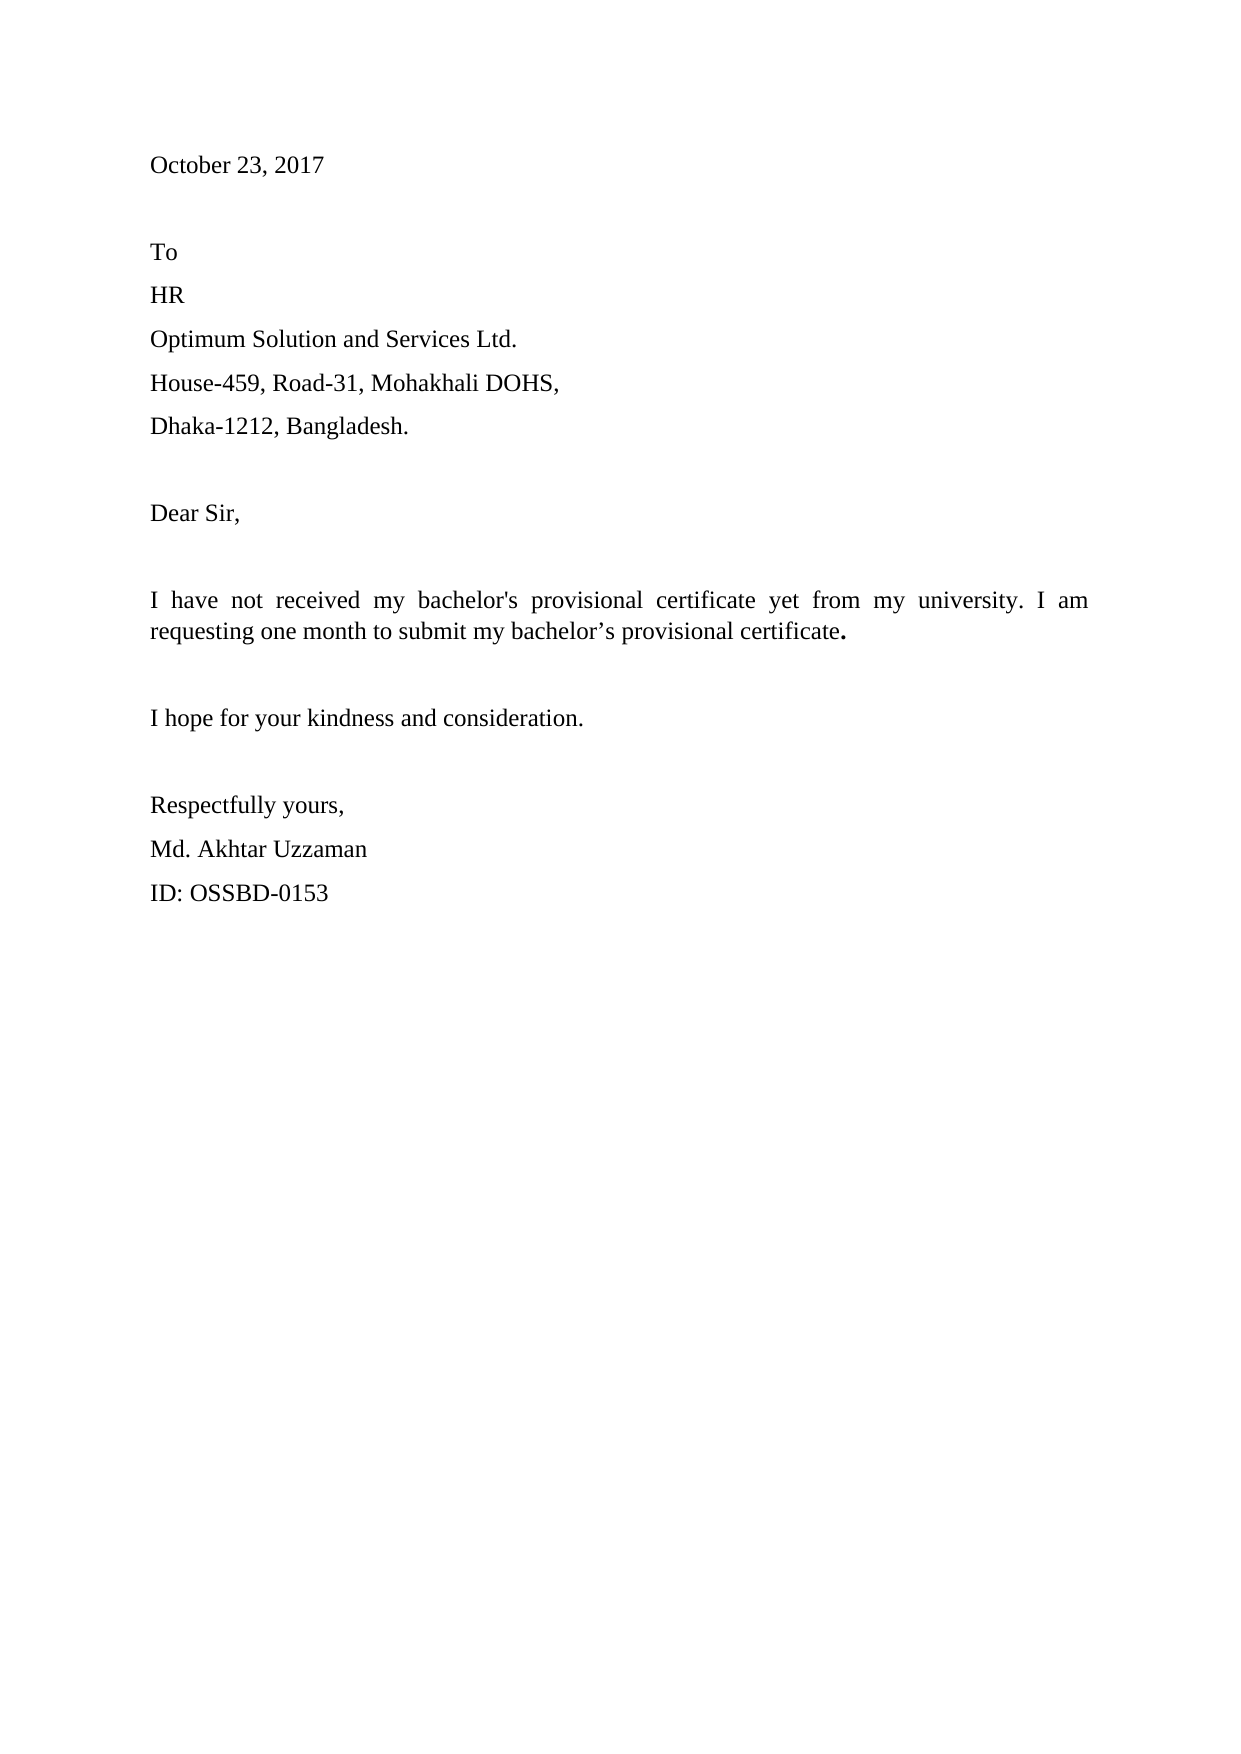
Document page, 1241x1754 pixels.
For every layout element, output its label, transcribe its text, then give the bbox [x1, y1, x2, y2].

text To [150, 237, 1090, 266]
text Md. Akhtar Uzzaman [150, 834, 1090, 863]
text Dear Sir, [150, 498, 1090, 527]
text Dhaka-1212, Bangladesh. [150, 411, 1090, 440]
text Optimum Solution and Services Ltd. [150, 324, 1090, 353]
text I have not received my bachelor's provisional certificate yet from my university. I am requesting one month to submit my bachelor’s provisional certificate. [150, 585, 1090, 645]
text ID: OSSBD-0153 [150, 878, 1090, 906]
text House-459, Road-31, Mohakhali DOHS, [150, 368, 1090, 396]
text I hope for your kindness and consideration. [150, 703, 1090, 732]
text October 23, 2017 [150, 150, 1090, 179]
text Respectfully yours, [150, 791, 1090, 819]
text HR [150, 281, 1090, 309]
